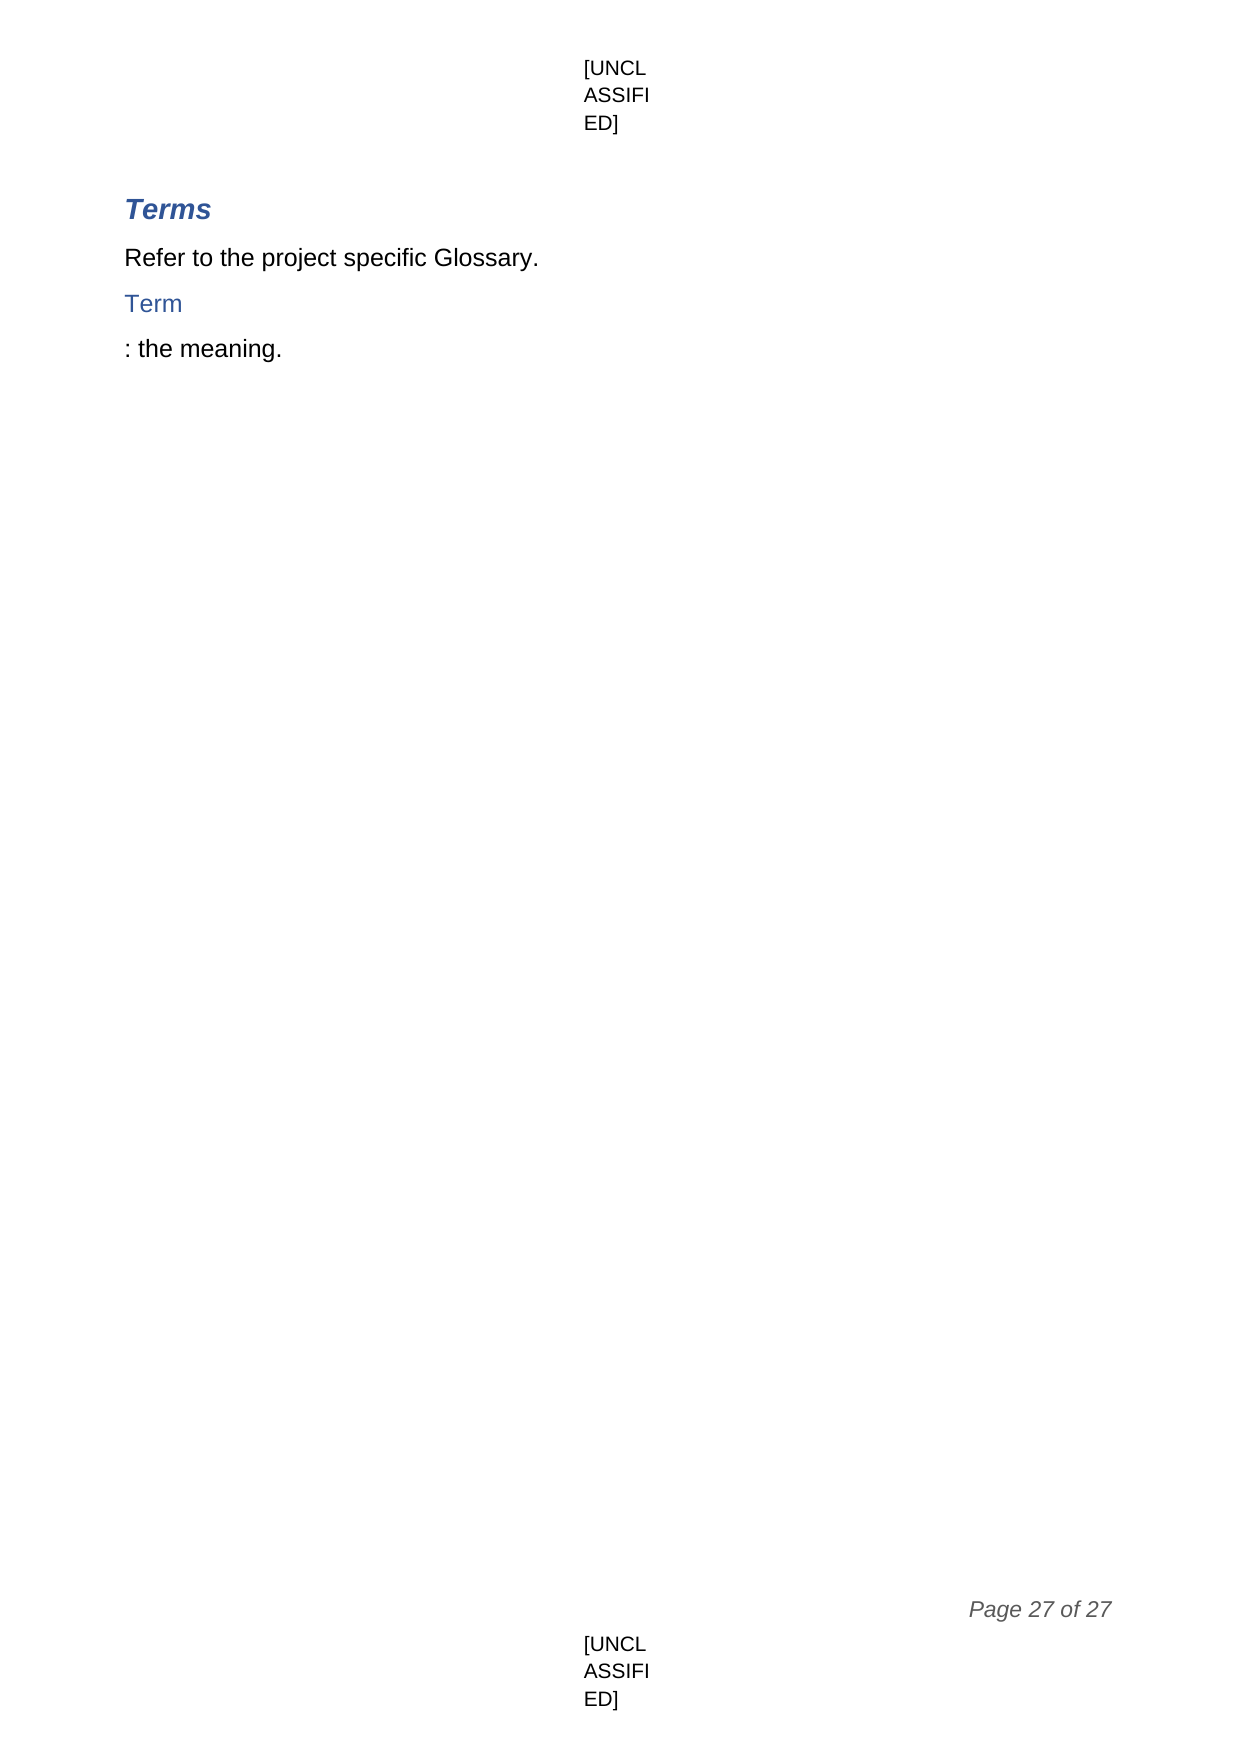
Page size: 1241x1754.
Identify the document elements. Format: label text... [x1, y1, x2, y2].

text Refer to the project specific Glossary. [124, 243, 1116, 272]
text : the meaning. [124, 334, 1116, 363]
subtitle Term [124, 288, 1116, 317]
subtitle Terms [124, 192, 1116, 226]
